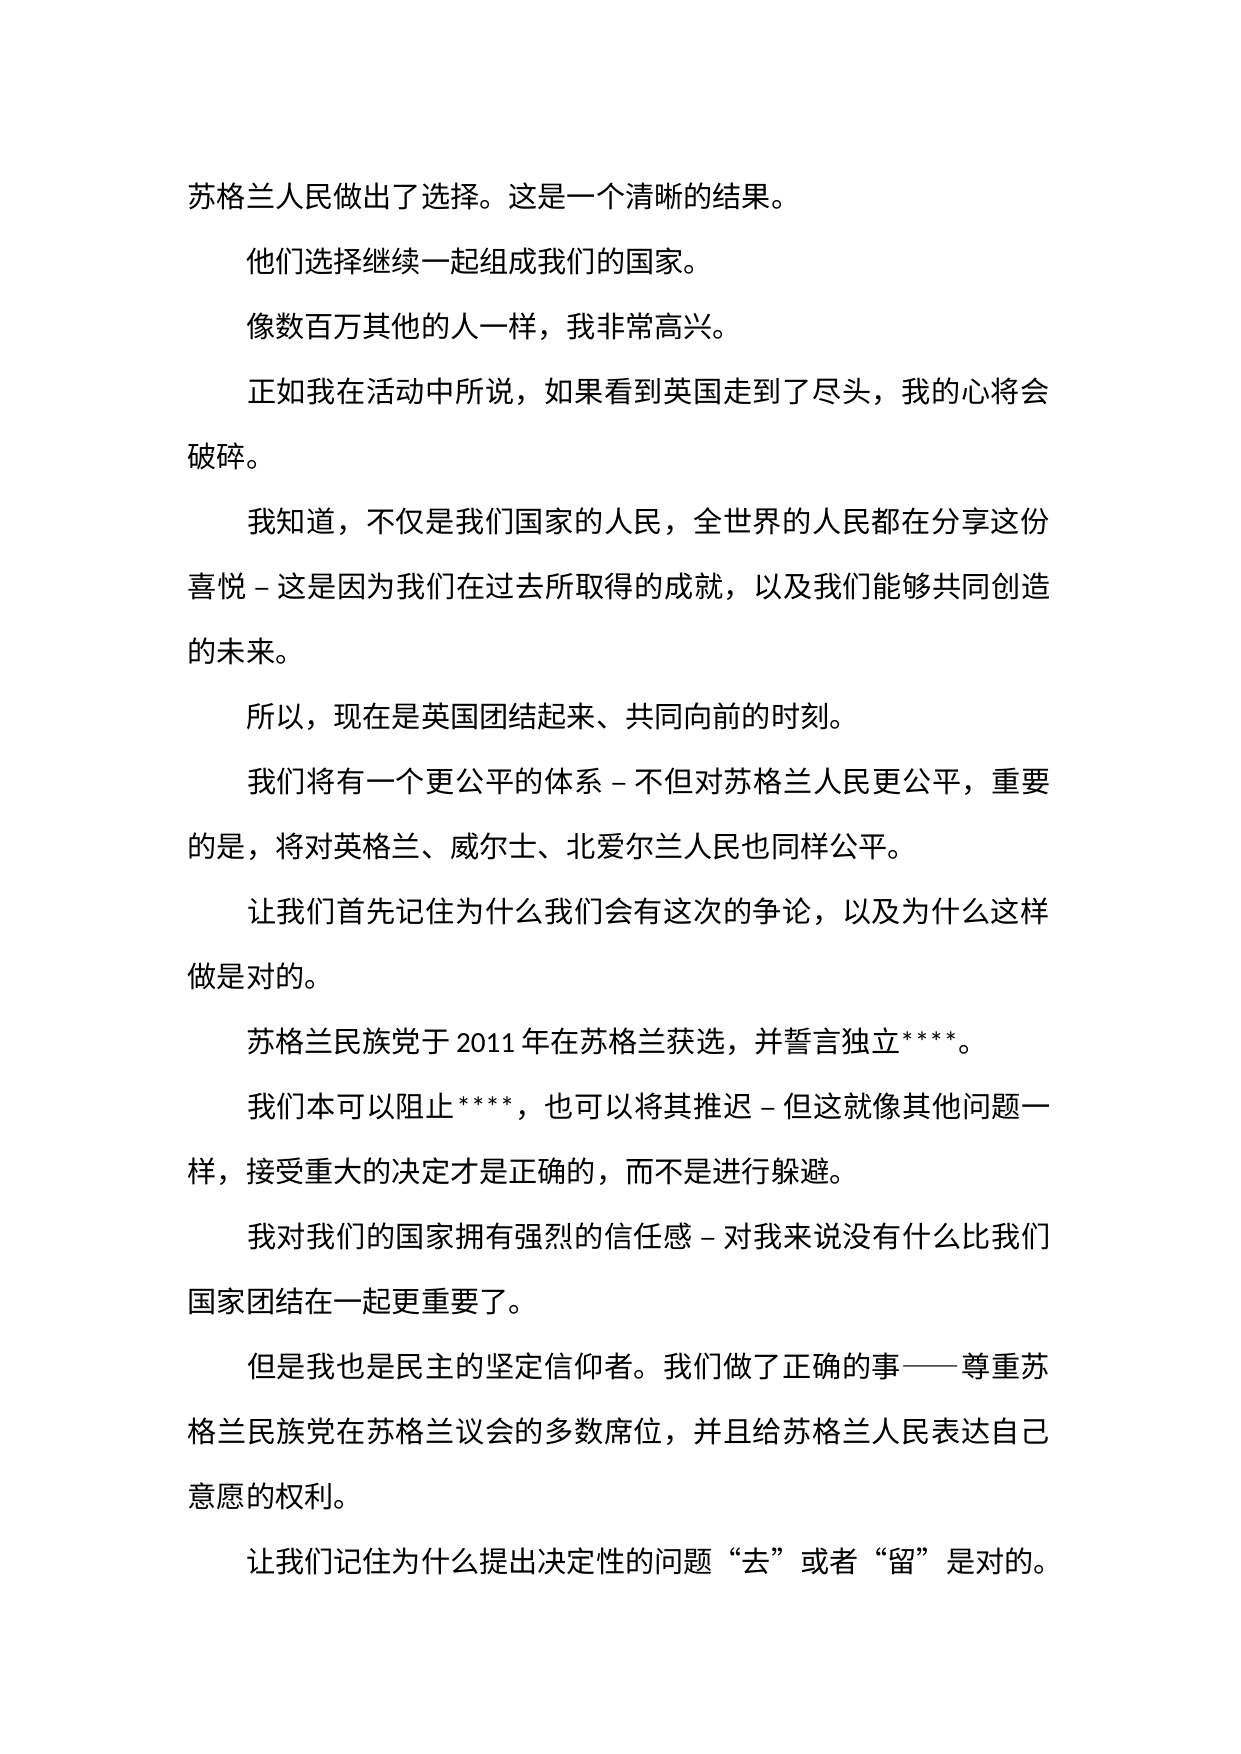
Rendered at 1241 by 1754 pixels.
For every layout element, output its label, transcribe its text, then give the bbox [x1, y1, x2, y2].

text 我对我们的国家拥有强烈的信任感 – 对我来说没有什么比我们国家团结在一起更重要了。 [187, 1202, 1053, 1332]
text 苏格兰人民做出了选择。这是一个清晰的结果。 [187, 162, 1053, 227]
text 正如我在活动中所说，如果看到英国走到了尽头，我的心将会破碎。 [187, 357, 1053, 487]
text 我们将有一个更公平的体系 – 不但对苏格兰人民更公平，重要的是，将对英格兰、威尔士、北爱尔兰人民也同样公平。 [187, 747, 1053, 877]
text 我们本可以阻止****，也可以将其推迟 – 但这就像其他问题一样，接受重大的决定才是正确的，而不是进行躲避。 [187, 1072, 1053, 1202]
text 苏格兰民族党于2011年在苏格兰获选，并誓言独立****。 [187, 1007, 1053, 1072]
text 像数百万其他的人一样，我非常高兴。 [187, 292, 1053, 357]
text 所以，现在是英国团结起来、共同向前的时刻。 [187, 682, 1053, 747]
text 但是我也是民主的坚定信仰者。我们做了正确的事——尊重苏格兰民族党在苏格兰议会的多数席位，并且给苏格兰人民表达自己意愿的权利。 [187, 1332, 1053, 1527]
text 让我们记住为什么提出决定性的问题“去”或者“留”是对的。 [187, 1527, 1053, 1592]
text 让我们首先记住为什么我们会有这次的争论，以及为什么这样做是对的。 [187, 877, 1053, 1007]
text 他们选择继续一起组成我们的国家。 [187, 227, 1053, 292]
text 我知道，不仅是我们国家的人民，全世界的人民都在分享这份喜悦 – 这是因为我们在过去所取得的成就，以及我们能够共同创造的未来。 [187, 487, 1053, 682]
